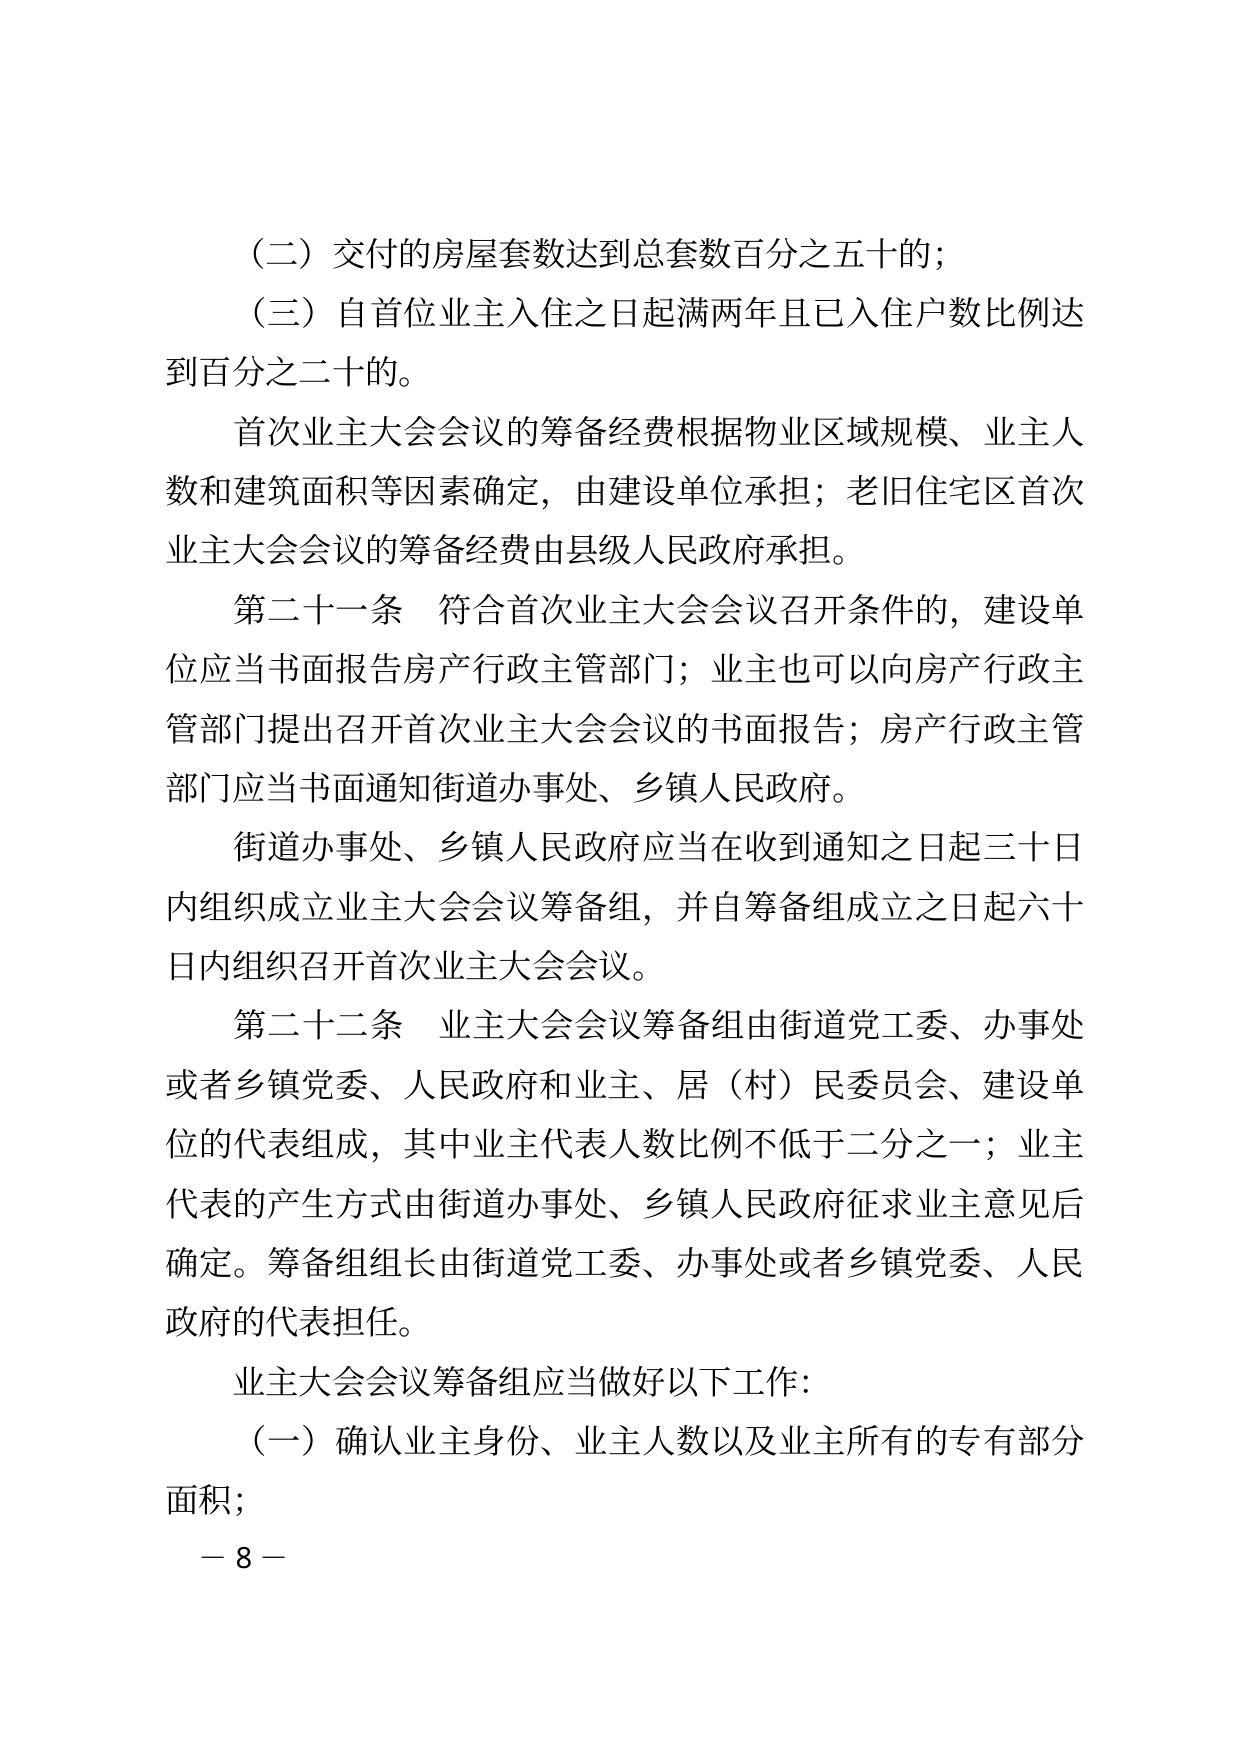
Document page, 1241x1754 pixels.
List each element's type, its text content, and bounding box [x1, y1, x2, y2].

text 首次业主大会会议的筹备经费根据物业区域规模、业主人数和建筑面积等因素确定，由建设单位承担；老旧住宅区首次业主大会会议的筹备经费由县级人民政府承担。 [165, 397, 1087, 575]
text 业主大会会议筹备组应当做好以下工作： [165, 1347, 1087, 1406]
text （一）确认业主身份、业主人数以及业主所有的专有部分面积； [165, 1406, 1087, 1525]
text 第二十一条 符合首次业主大会会议召开条件的，建设单位应当书面报告房产行政主管部门；业主也可以向房产行政主管部门提出召开首次业主大会会议的书面报告；房产行政主管部门应当书面通知街道办事处、乡镇人民政府。 [165, 575, 1087, 812]
text （二）交付的房屋套数达到总套数百分之五十的； [165, 218, 1087, 278]
text 第二十二条 业主大会会议筹备组由街道党工委、办事处或者乡镇党委、人民政府和业主、居（村）民委员会、建设单位的代表组成，其中业主代表人数比例不低于二分之一；业主代表的产生方式由街道办事处、乡镇人民政府征求业主意见后确定。筹备组组长由街道党工委、办事处或者乡镇党委、人民政府的代表担任。 [165, 990, 1087, 1347]
text （三）自首位业主入住之日起满两年且已入住户数比例达到百分之二十的。 [165, 278, 1087, 397]
text 街道办事处、乡镇人民政府应当在收到通知之日起三十日内组织成立业主大会会议筹备组，并自筹备组成立之日起六十日内组织召开首次业主大会会议。 [165, 812, 1087, 990]
